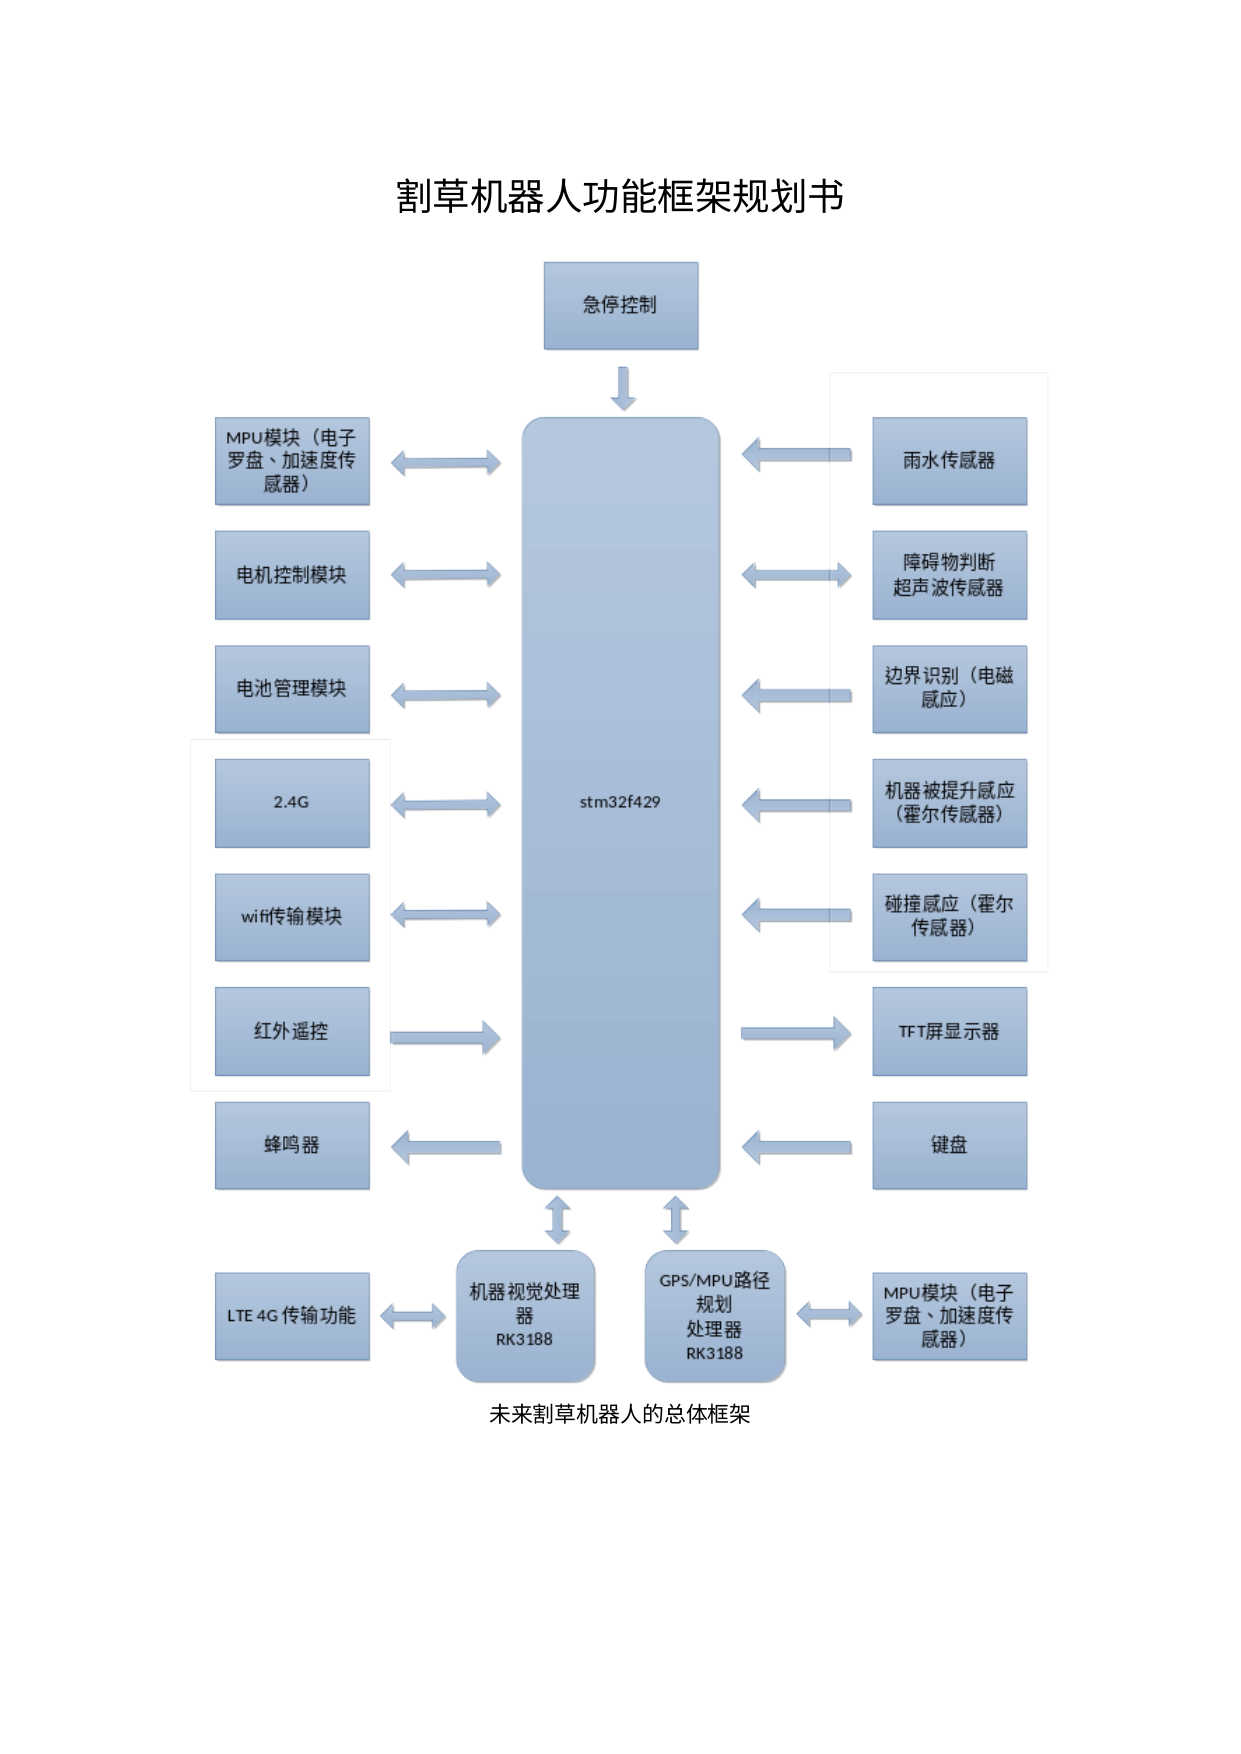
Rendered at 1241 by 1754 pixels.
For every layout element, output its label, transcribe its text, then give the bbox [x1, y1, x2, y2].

text 割草机器人功能框架规划书 [187, 162, 1053, 227]
text 未来割草机器人的总体框架 [187, 1397, 1053, 1429]
